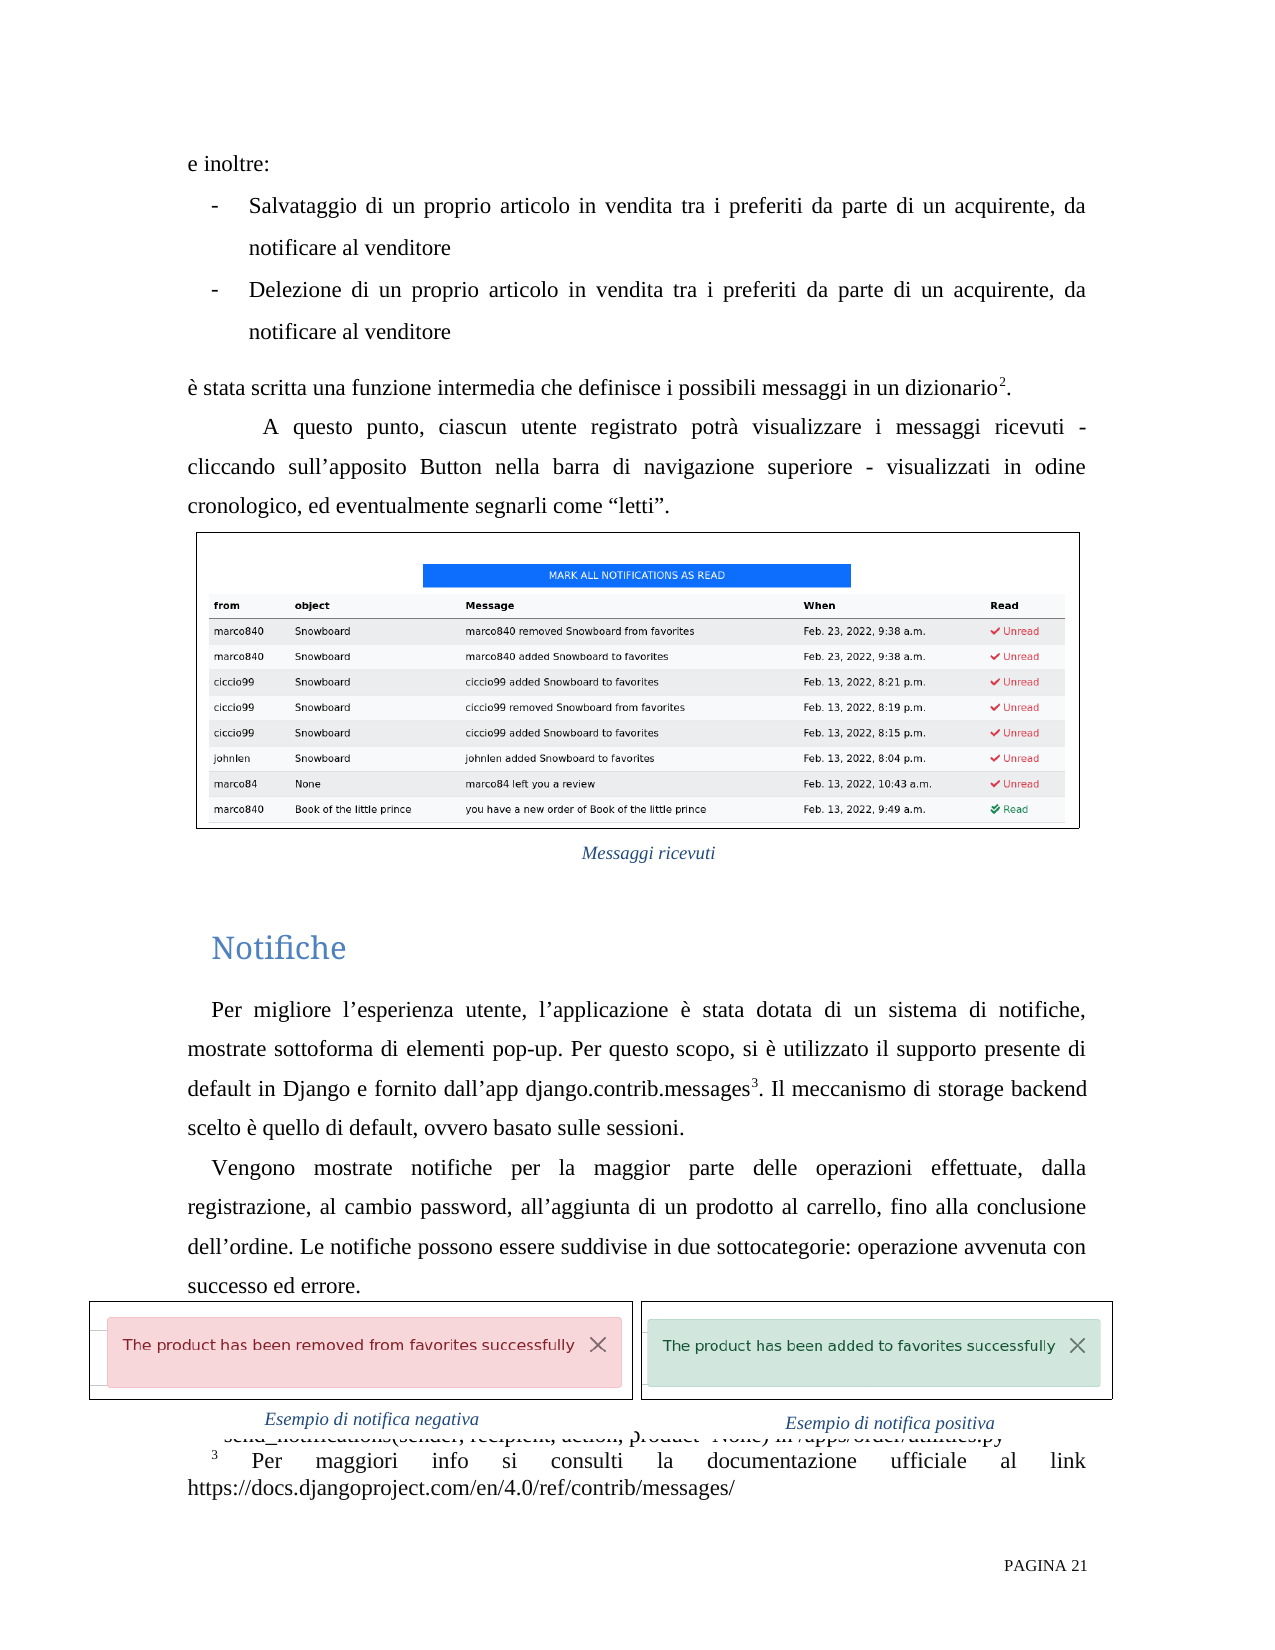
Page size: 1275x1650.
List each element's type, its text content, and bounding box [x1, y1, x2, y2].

text Per migliore l’esperienza utente, l’applicazione è stata dotata di un sistema di notifiche, mostrate sottoforma di elementi pop-up. Per questo scopo, si è utilizzato il supporto presente di default in Django e fornito dall’app django.contrib.messages. Il meccanismo di storage backend scelto è quello di default, ovvero basato sulle sessioni. [187, 996, 1087, 1141]
text A questo punto, ciascun utente registrato potrà visualizzare i messaggi ricevuti - cliccando sull’apposito Button nella barra di navigazione superiore - visualizzati in odine cronologico, ed eventualmente segnarli come “letti”. [187, 413, 1087, 519]
text e inoltre: [187, 150, 1087, 176]
picture [642, 1302, 1112, 1399]
picture [197, 533, 1079, 828]
subtitle Notifiche [187, 926, 1087, 968]
list Salvataggio di un proprio articolo in vendita tra i preferiti da parte di un acquirente, da notificare al venditore [211, 189, 1087, 260]
picture [90, 1302, 632, 1399]
text è stata scritta una funzione intermedia che definisce i possibili messaggi in un dizionario. [187, 374, 1087, 400]
list Delezione di un proprio articolo in vendita tra i preferiti da parte di un acquirente, da notificare al venditore [211, 273, 1087, 344]
text Vengono mostrate notifiche per la maggior parte delle operazioni effettuate, dalla registrazione, al cambio password, all’aggiunta di un prodotto al carrello, fino alla conclusione dell’ordine. Le notifiche possono essere suddivise in due sottocategorie: operazione avvenuta con successo ed errore. [187, 1154, 1087, 1298]
text Messaggi ricevuti [187, 842, 1087, 863]
